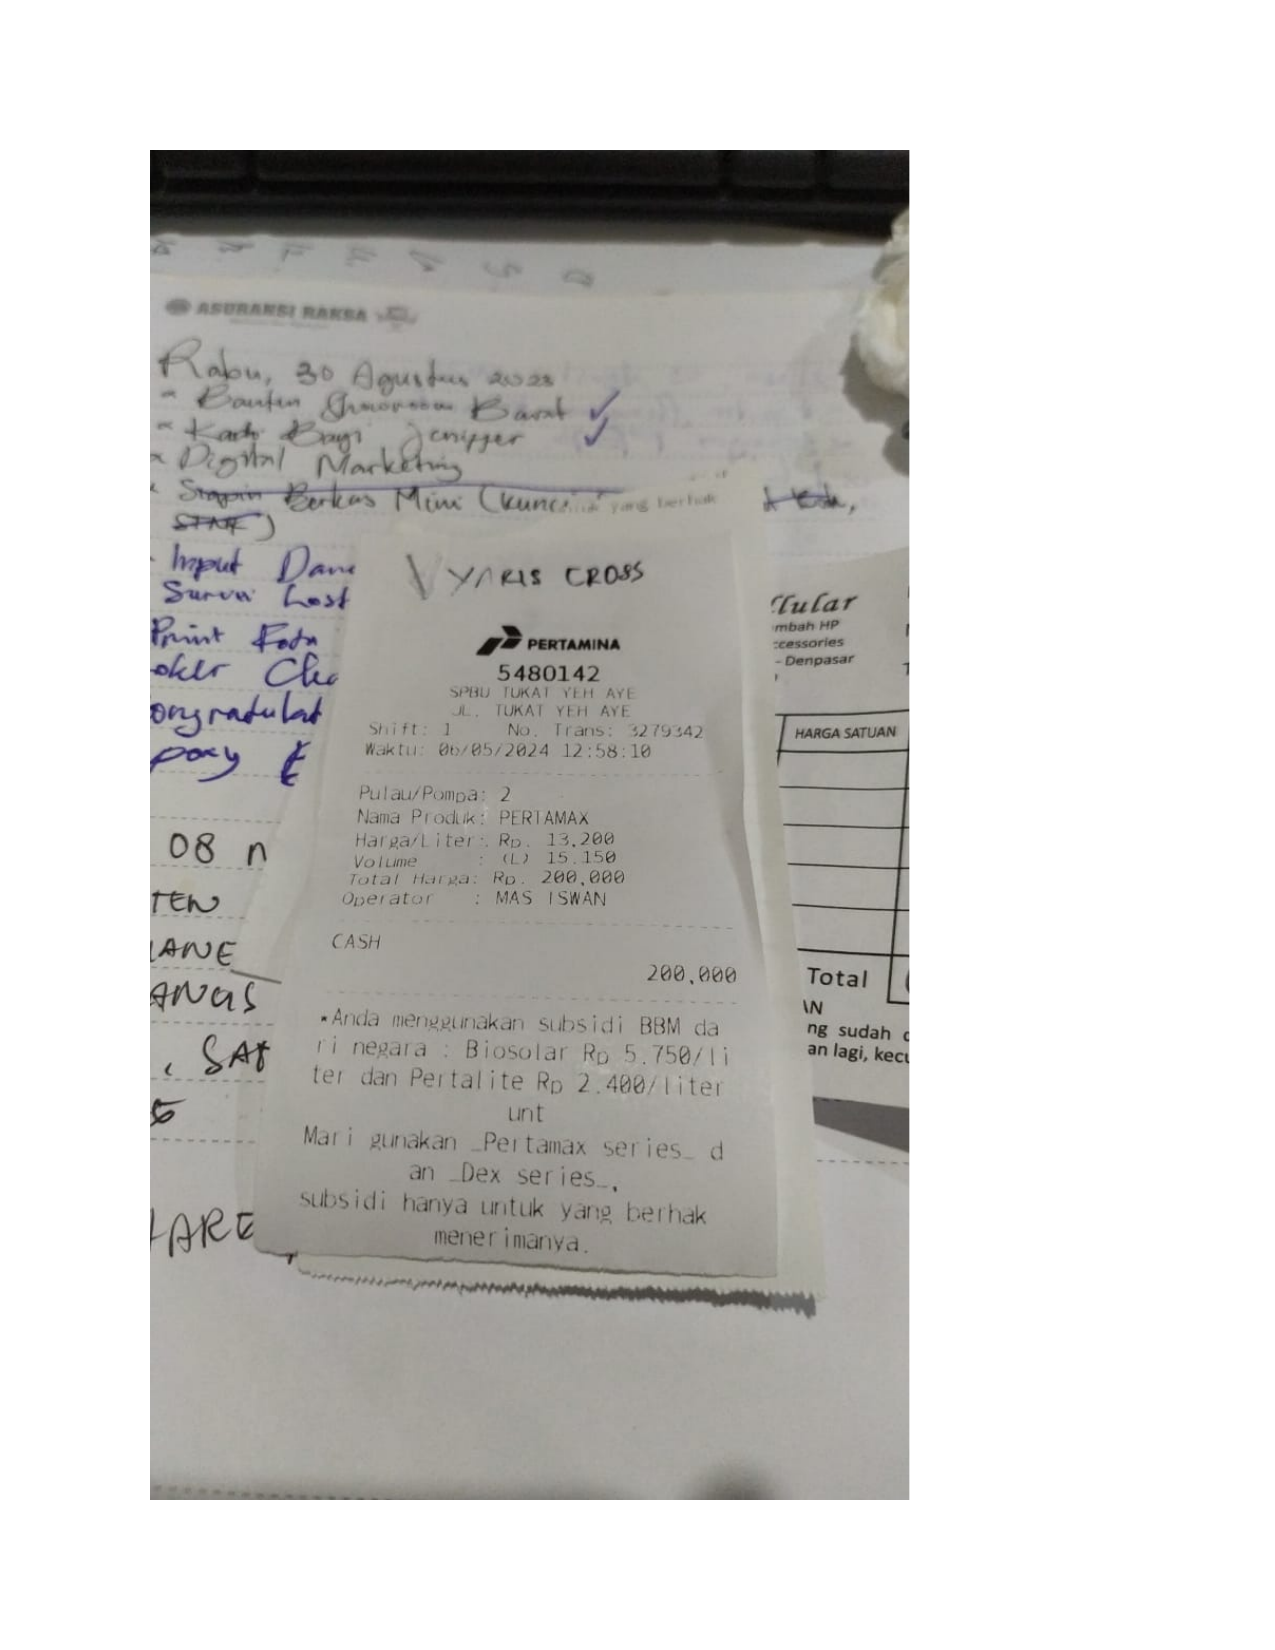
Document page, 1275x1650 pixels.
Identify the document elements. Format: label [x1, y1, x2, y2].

picture [150, 150, 910, 1500]
